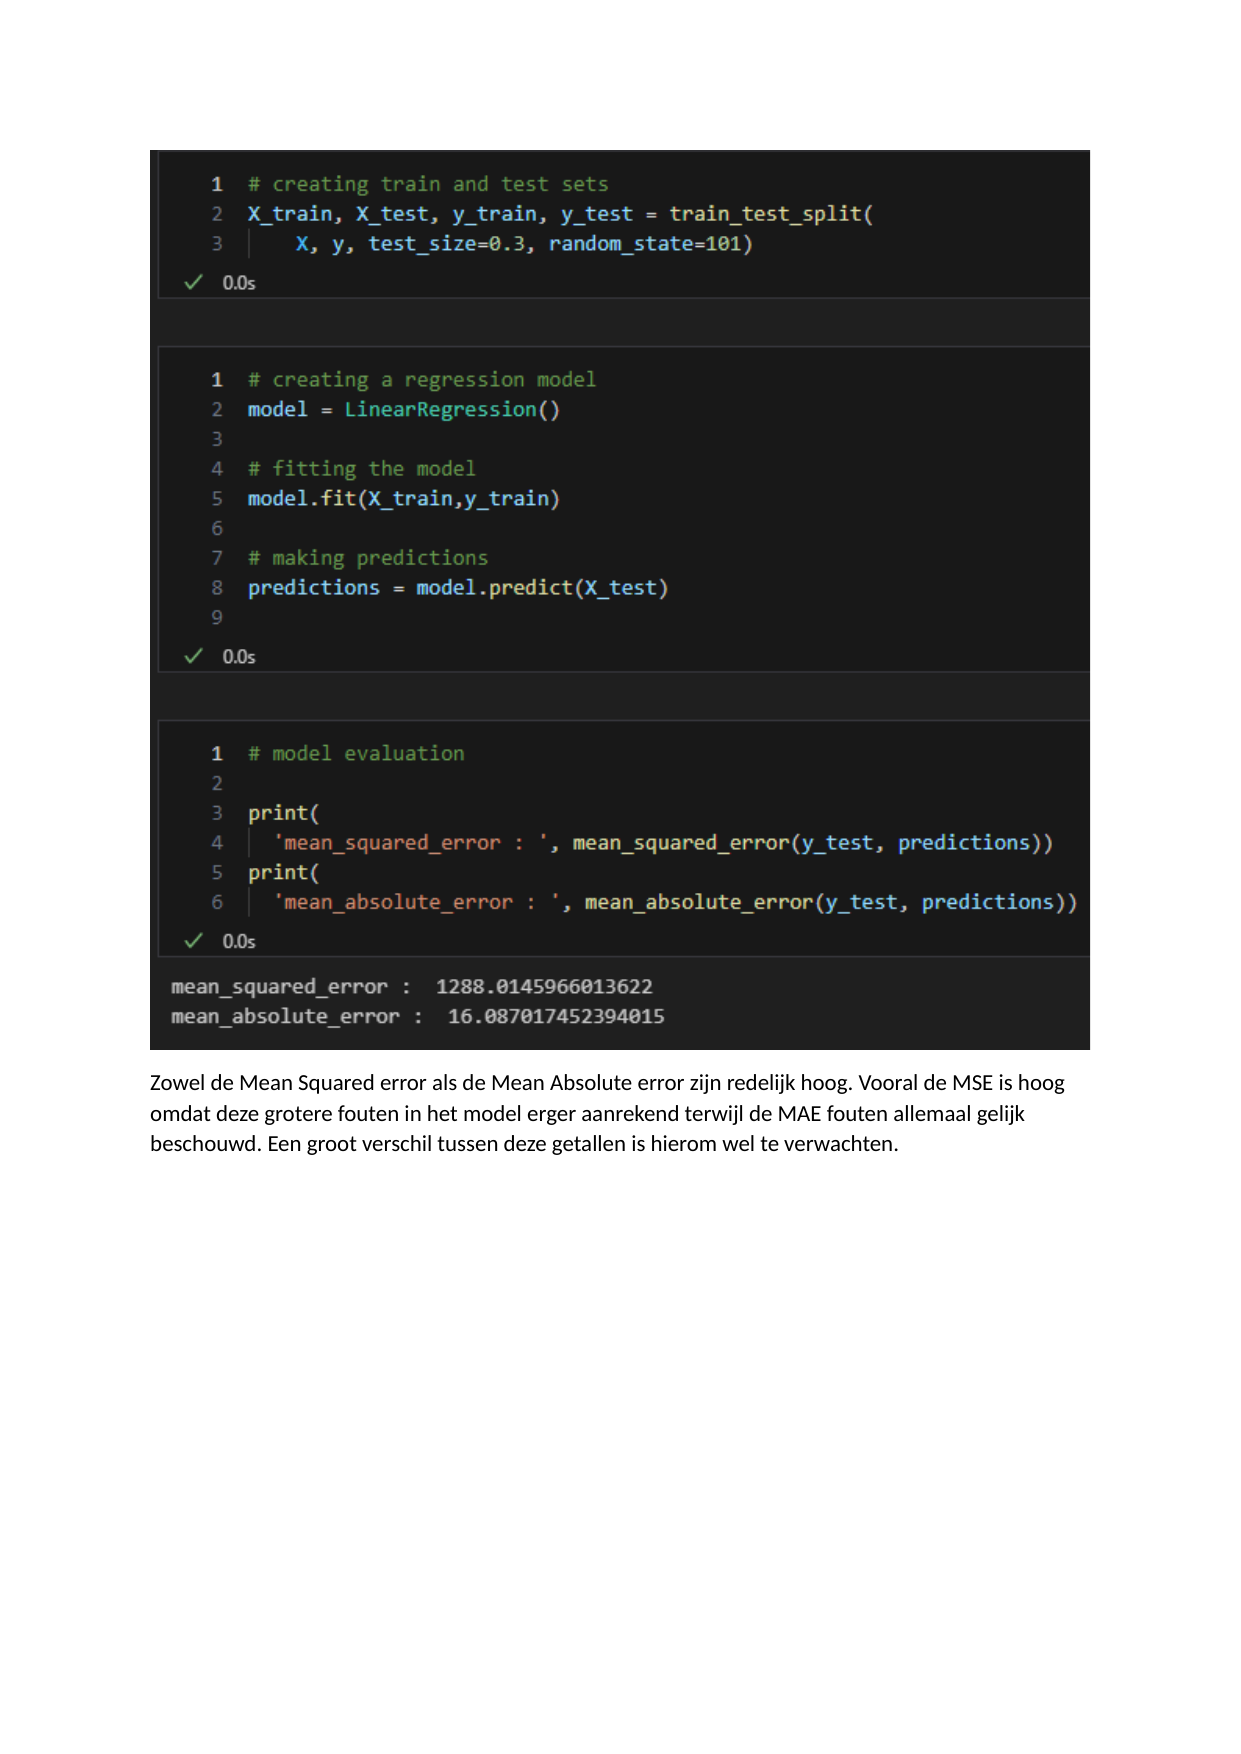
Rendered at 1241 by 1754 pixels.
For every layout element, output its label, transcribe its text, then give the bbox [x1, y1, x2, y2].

text Zowel de Mean Squared error als de Mean Absolute error zijn redelijk hoog. Vooral de MSE is hoog omdat deze grotere fouten in het model erger aanrekend terwijl de MAE fouten allemaal gelijk beschouwd. Een groot verschil tussen deze getallen is hierom wel te verwachten. [150, 1068, 1090, 1157]
picture [150, 150, 1091, 1050]
